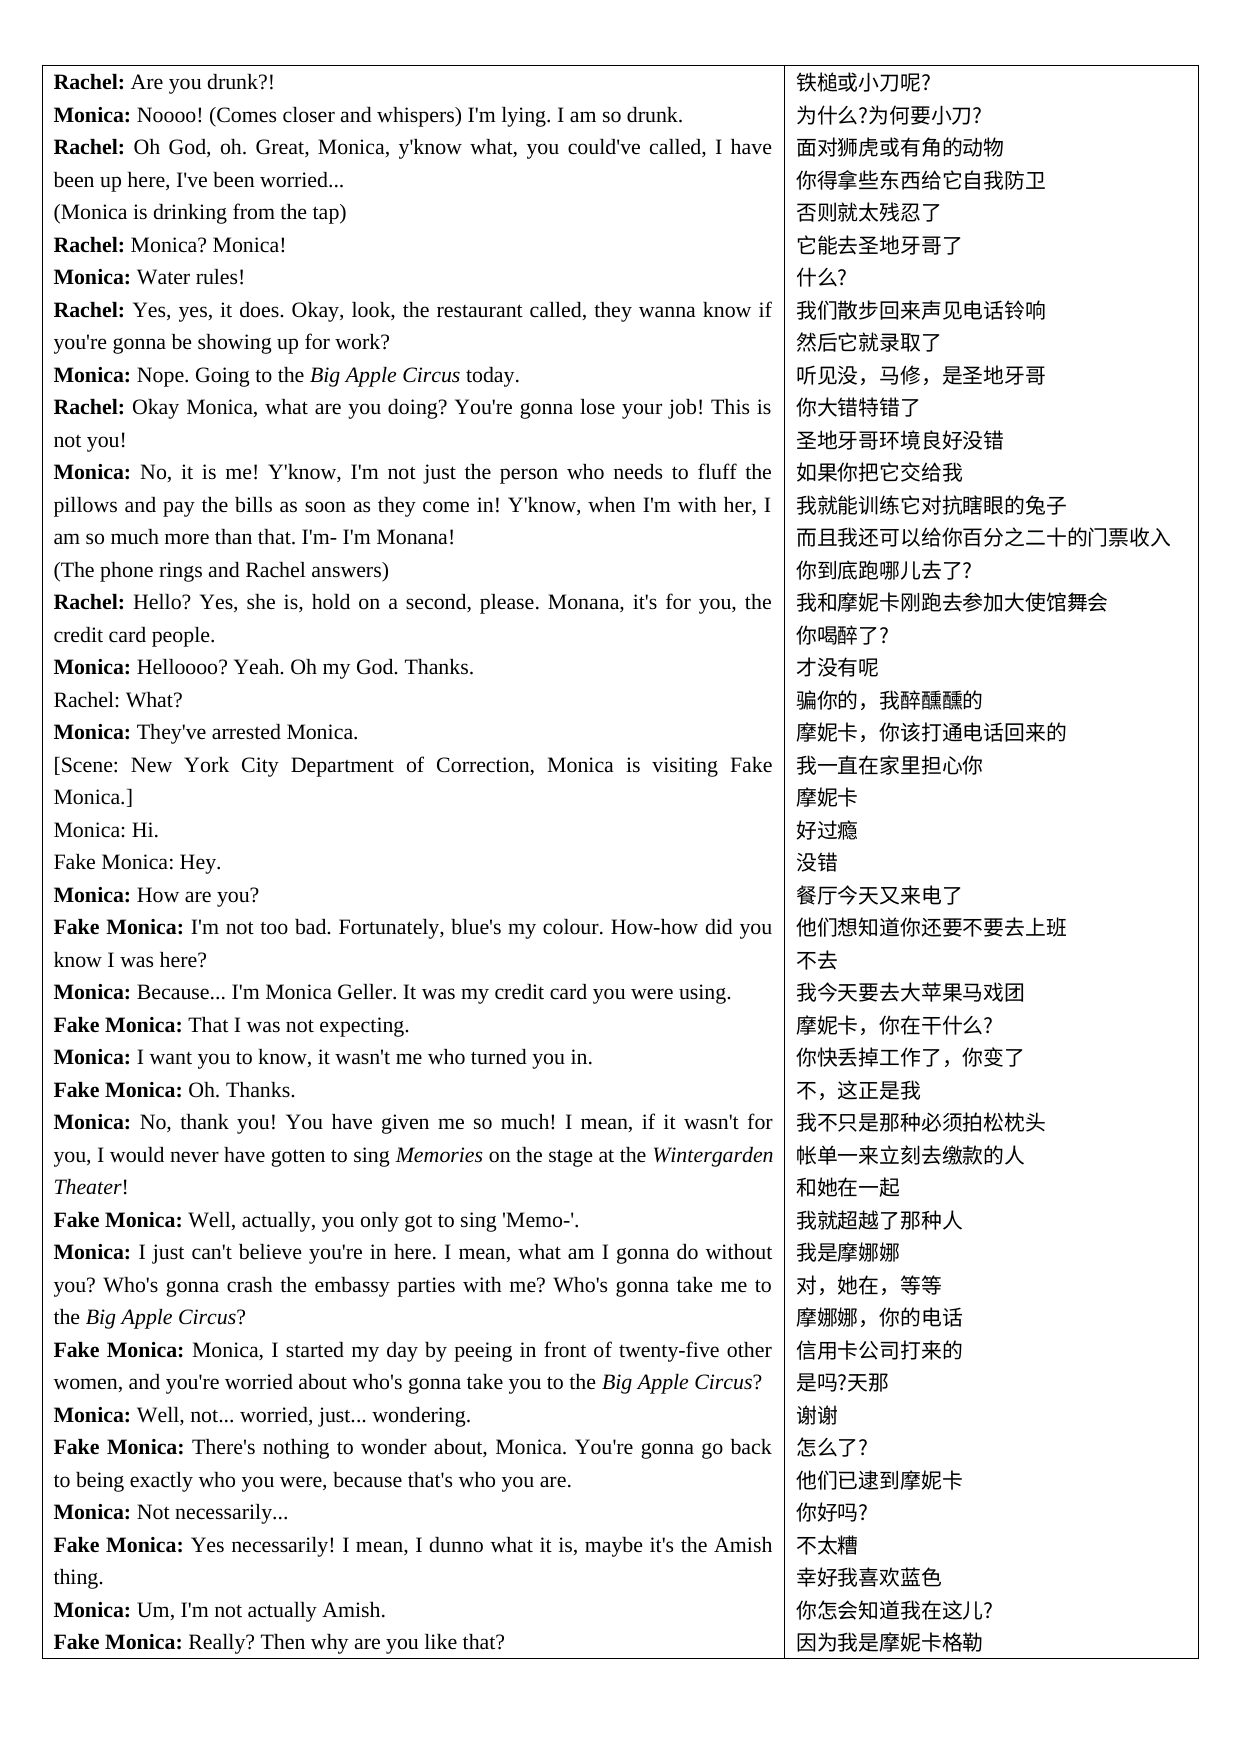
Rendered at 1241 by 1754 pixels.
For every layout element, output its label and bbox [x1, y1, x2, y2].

table_header [785, 66, 1198, 1658]
table_header [43, 66, 784, 1658]
